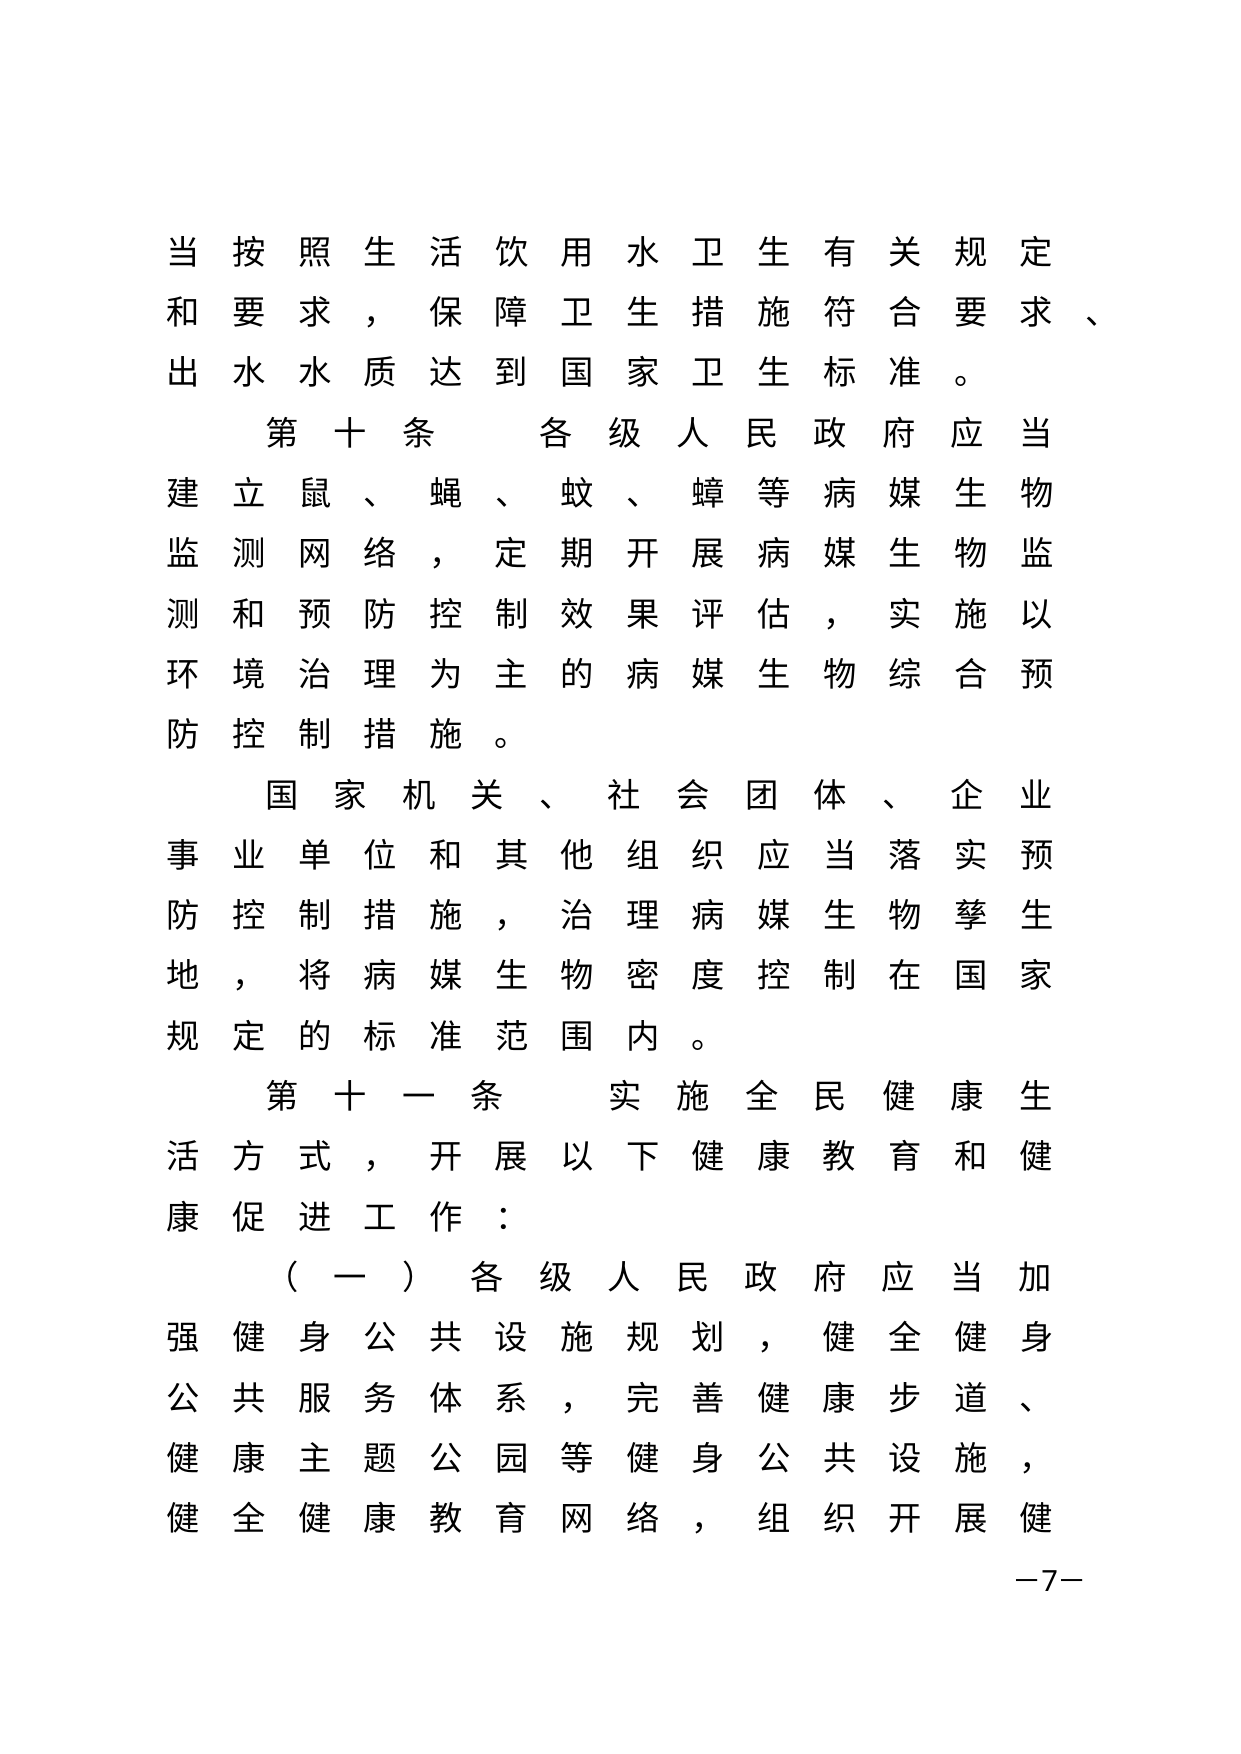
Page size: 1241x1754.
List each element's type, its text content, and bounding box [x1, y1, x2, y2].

text 第十条 各级人民政府应当建立鼠、蝇、蚊、蟑等病媒生物监测网络，定期开展病媒生物监测和预防控制效果评估，实施以环境治理为主的病媒生物综合预防控制措施。 [167, 400, 1085, 762]
text （一）各级人民政府应当加强健身公共设施规划，健全健身公共服务体系，完善健康步道、健康主题公园等健身公共设施，健全健康教育网络，组织开展健康教育和健康创建活动，实施健康素养监测评价； [167, 1245, 1085, 1546]
text 现制现售饮用水经营者，应当按照生活饮用水卫生有关规定和要求，保障卫生措施符合要求、出水水质达到国家卫生标准。 [167, 219, 1085, 400]
text 国家机关、社会团体、企业事业单位和其他组织应当落实预防控制措施，治理病媒生物孳生地，将病媒生物密度控制在国家规定的标准范围内。 [167, 762, 1085, 1064]
text 第十一条 实施全民健康生活方式，开展以下健康教育和健康促进工作： [167, 1064, 1085, 1245]
